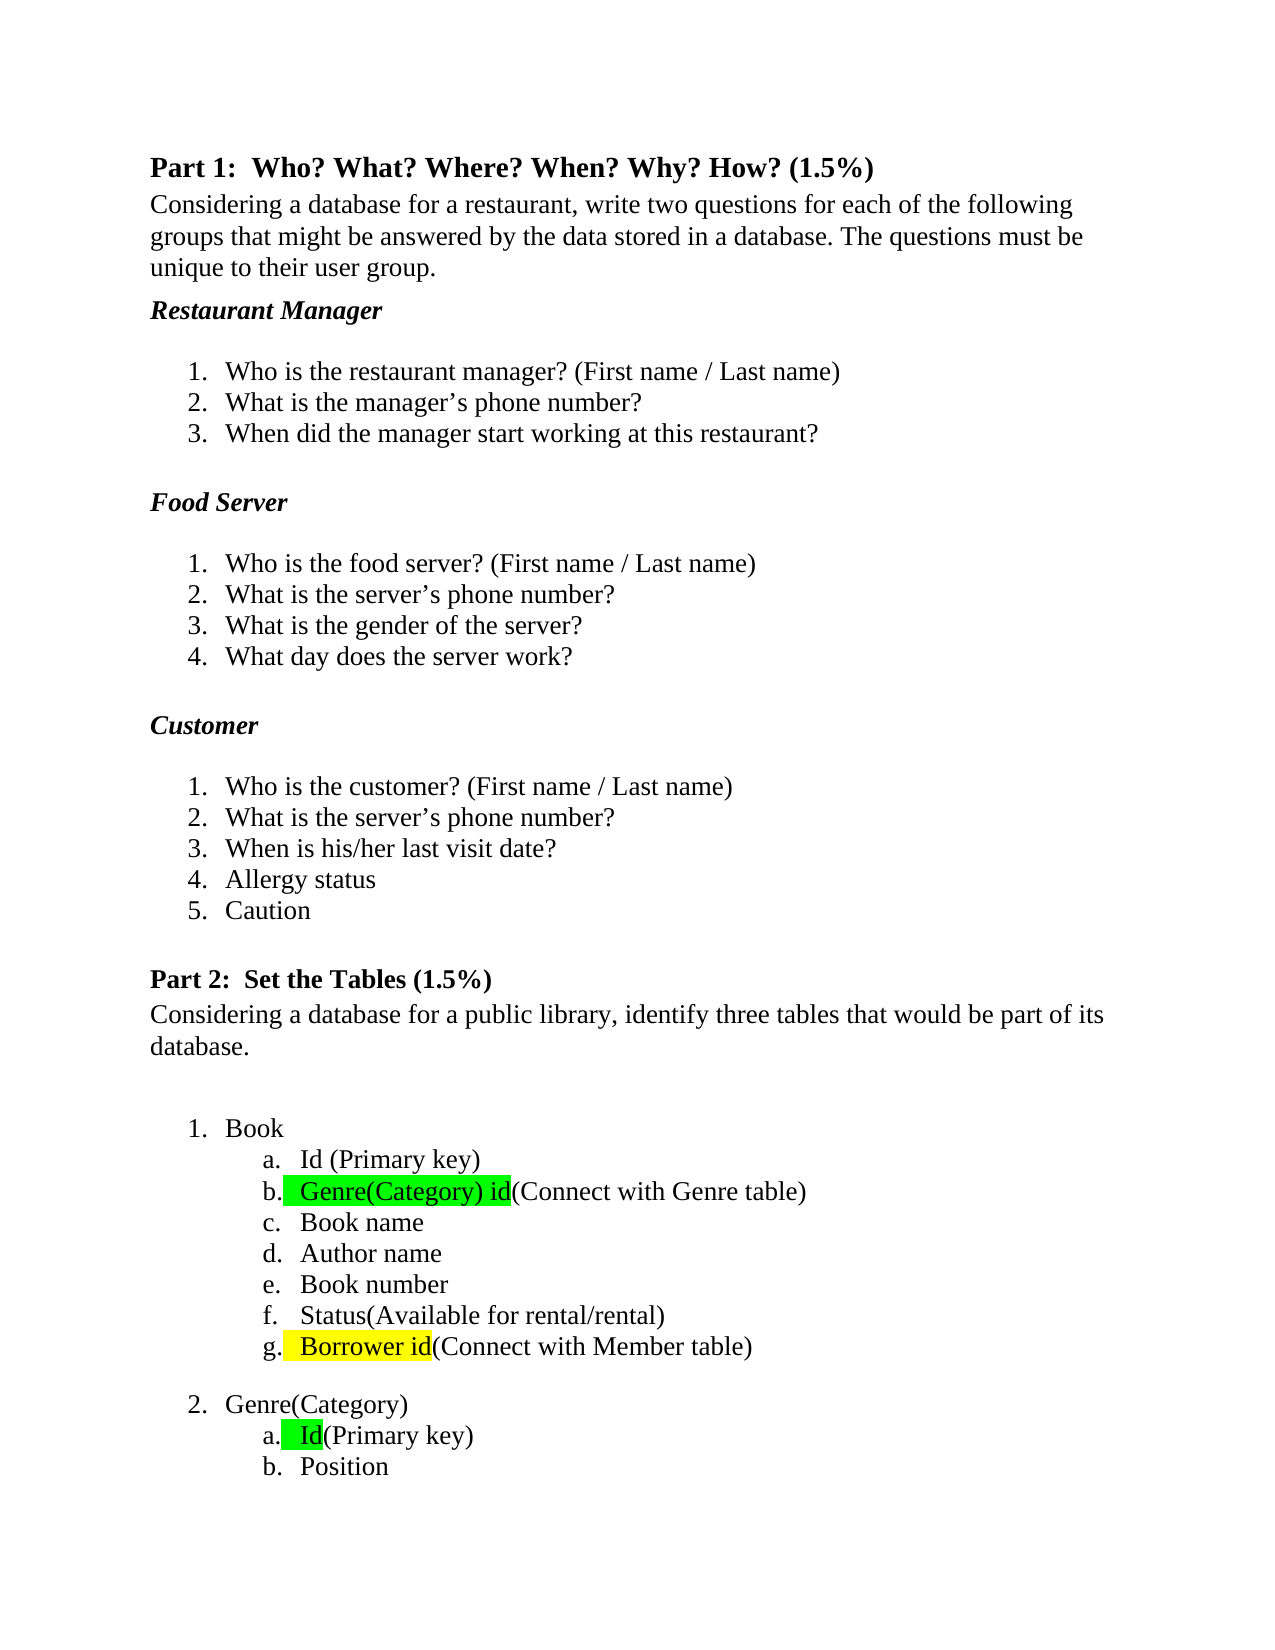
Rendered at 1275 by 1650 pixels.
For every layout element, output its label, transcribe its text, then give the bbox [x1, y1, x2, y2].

list Id (Primary key) [262, 1143, 1125, 1174]
list What is the server’s phone number? [187, 801, 1125, 832]
list Book name [262, 1206, 1125, 1237]
list What day does the server work? [187, 640, 1125, 671]
text Part 2: Set the Tables (1.5%) [150, 963, 1125, 994]
text Considering a database for a public library, identify three tables that would be part of its database. [150, 999, 1125, 1087]
list Who is the customer? (First name / Last name) [187, 770, 1125, 801]
list Book [187, 1112, 1125, 1143]
text Food Server [150, 486, 1125, 517]
list Book number [262, 1268, 1125, 1299]
list Status(Available for rental/rental) [262, 1299, 1125, 1330]
list What is the gender of the server? [187, 609, 1125, 640]
list Allergy status [187, 863, 1125, 894]
list When is his/her last visit date? [187, 832, 1125, 863]
list Author name [262, 1237, 1125, 1268]
list Borrower id(Connect with Member table) [262, 1330, 1125, 1388]
list Genre(Category) [187, 1388, 1125, 1419]
list Position [262, 1450, 1125, 1481]
list When did the manager start working at this restaurant? [187, 417, 1125, 449]
text Part 1: Who? What? Where? When? Why? How? (1.5%) [150, 150, 1125, 183]
list What is the server’s phone number? [187, 578, 1125, 609]
list Who is the food server? (First name / Last name) [187, 547, 1125, 578]
list What is the manager’s phone number? [187, 386, 1125, 417]
text Customer [150, 709, 1125, 740]
list Genre(Category) id(Connect with Genre table) [262, 1174, 1125, 1206]
list Id(Primary key) [323, 1419, 1125, 1450]
list Who is the restaurant manager? (First name / Last name) [187, 355, 1125, 386]
list Caution [187, 894, 1125, 925]
text Considering a database for a restaurant, write two questions for each of the following groups that might be answered by the data stored in a database. The questions must be unique to their user group. [150, 188, 1125, 282]
text Restaurant Manager [150, 294, 1125, 326]
